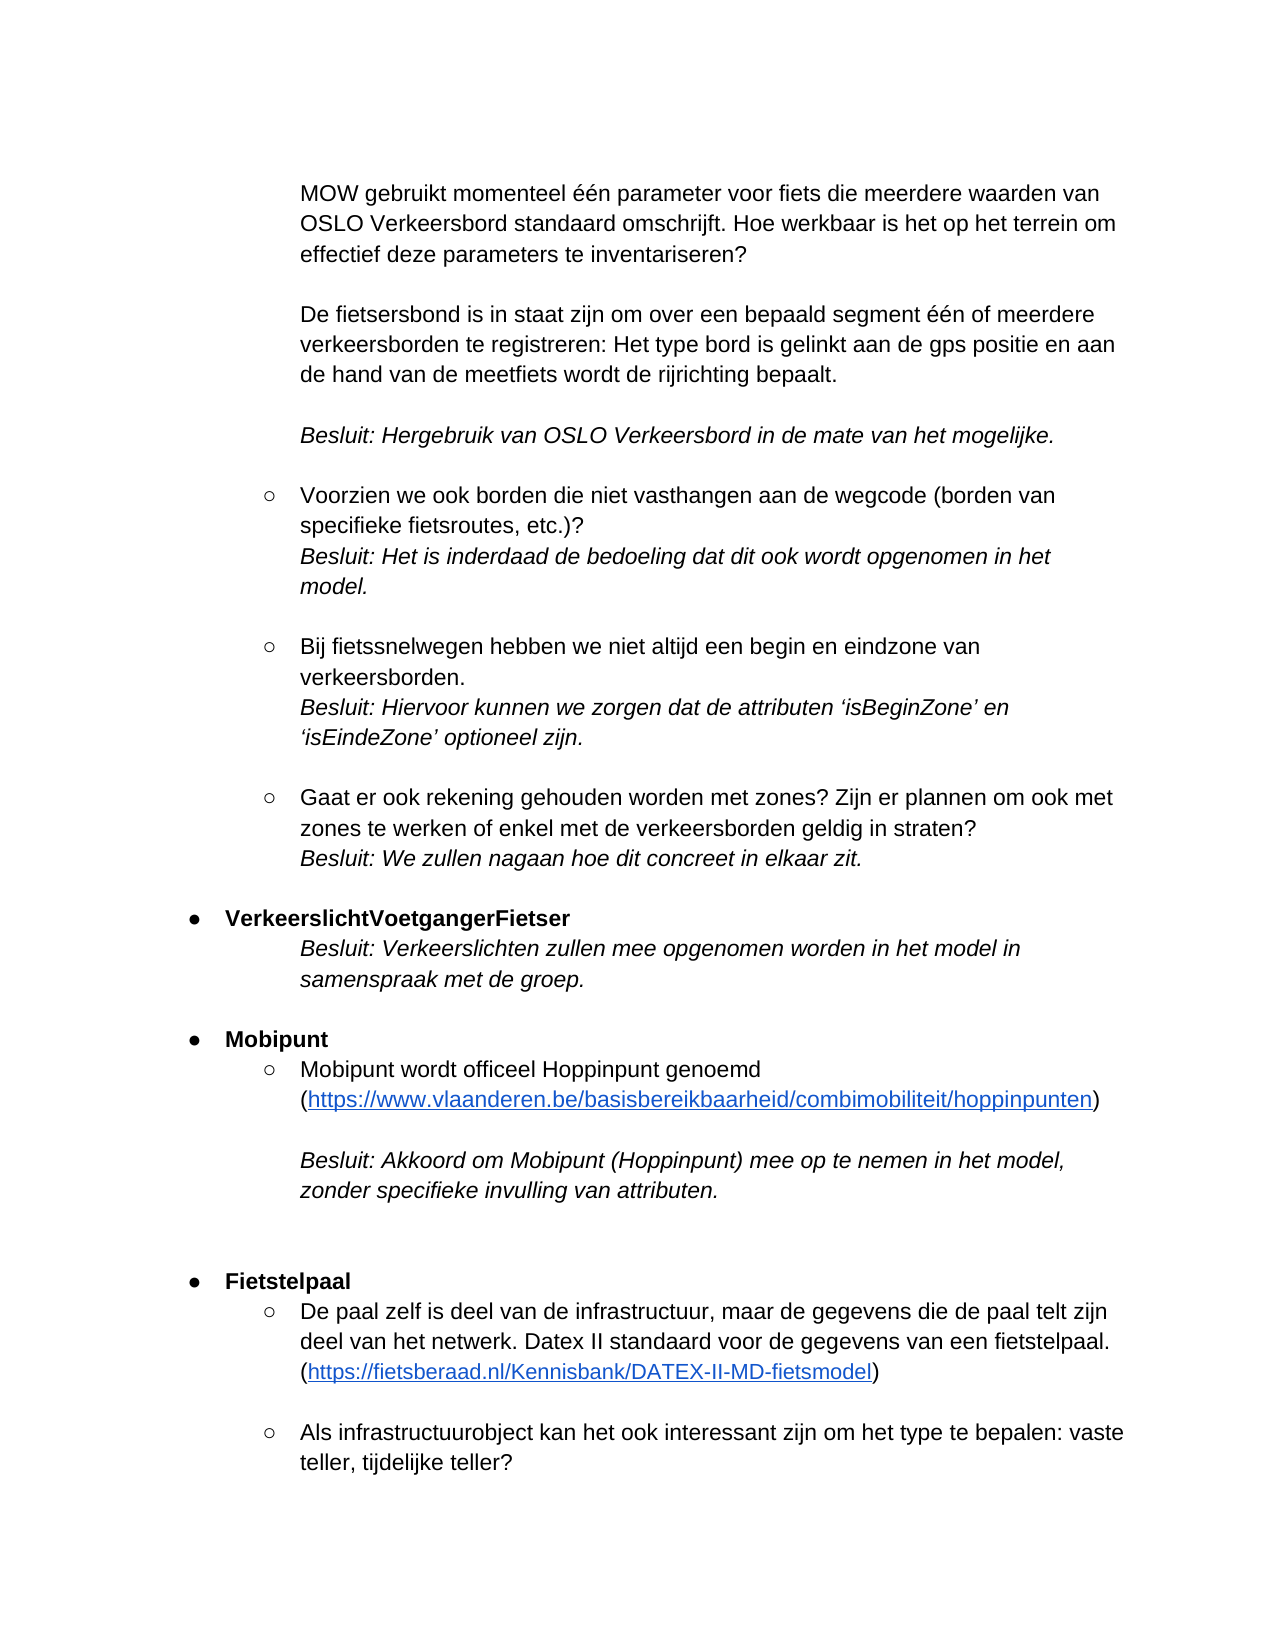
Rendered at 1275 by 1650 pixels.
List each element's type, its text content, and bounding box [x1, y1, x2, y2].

list Als infrastructuurobject kan het ook interessant zijn om het type te bepalen: vaste teller, tijdelijke teller? [262, 1419, 1125, 1475]
list Mobipunt [187, 1026, 1125, 1052]
list Voorzien we ook borden die niet vasthangen aan de wegcode (borden van specifieke fietsroutes, etc.)? [262, 482, 1125, 539]
list Bij fietssnelwegen hebben we niet altijd een begin en eindzone van verkeersborden. [262, 633, 1125, 690]
list Mobipunt wordt officeel Hoppinpunt genoemd (https://www.vlaanderen.be/basisbereikbaarheid/combimobiliteit/hoppinpunten) [262, 1056, 1125, 1113]
text Besluit: Het is inderdaad de bedoeling dat dit ook wordt opgenomen in het model. [300, 543, 1125, 599]
list Gaat er ook rekening gehouden worden met zones? Zijn er plannen om ook met zones te werken of enkel met de verkeersborden geldig in straten? [262, 784, 1125, 841]
text Besluit: Hergebruik van OSLO Verkeersbord in de mate van het mogelijke. [150, 422, 1125, 448]
text Besluit: Verkeerslichten zullen mee opgenomen worden in het model in samenspraak met de groep. [300, 935, 1125, 992]
text De fietsersbond is in staat zijn om over een bepaald segment één of meerdere verkeersborden te registreren: Het type bord is gelinkt aan de gps positie en aan de hand van de meetfiets wordt de rijrichting bepaalt. [300, 301, 1125, 388]
text Besluit: Akkoord om Mobipunt (Hoppinpunt) mee op te nemen in het model, zonder specifieke invulling van attributen. [300, 1147, 1125, 1203]
text MOW gebruikt momenteel één parameter voor fiets die meerdere waarden van OSLO Verkeersbord standaard omschrijft. Hoe werkbaar is het op het terrein om effectief deze parameters te inventariseren? [300, 180, 1125, 267]
text Besluit: Hiervoor kunnen we zorgen dat de attributen ‘isBeginZone’ en ‘isEindeZone’ optioneel zijn. [300, 694, 1125, 750]
list Fietstelpaal [187, 1268, 1125, 1294]
list VerkeerslichtVoetgangerFietser [187, 905, 1125, 932]
text Besluit: We zullen nagaan hoe dit concreet in elkaar zit. [300, 845, 1125, 871]
list De paal zelf is deel van de infrastructuur, maar de gegevens die de paal telt zijn deel van het netwerk. Datex II standaard voor de gegevens van een fietstelpaal. (https://fietsberaad.nl/Kennisbank/DATEX-II-MD-fietsmodel) [262, 1298, 1125, 1385]
